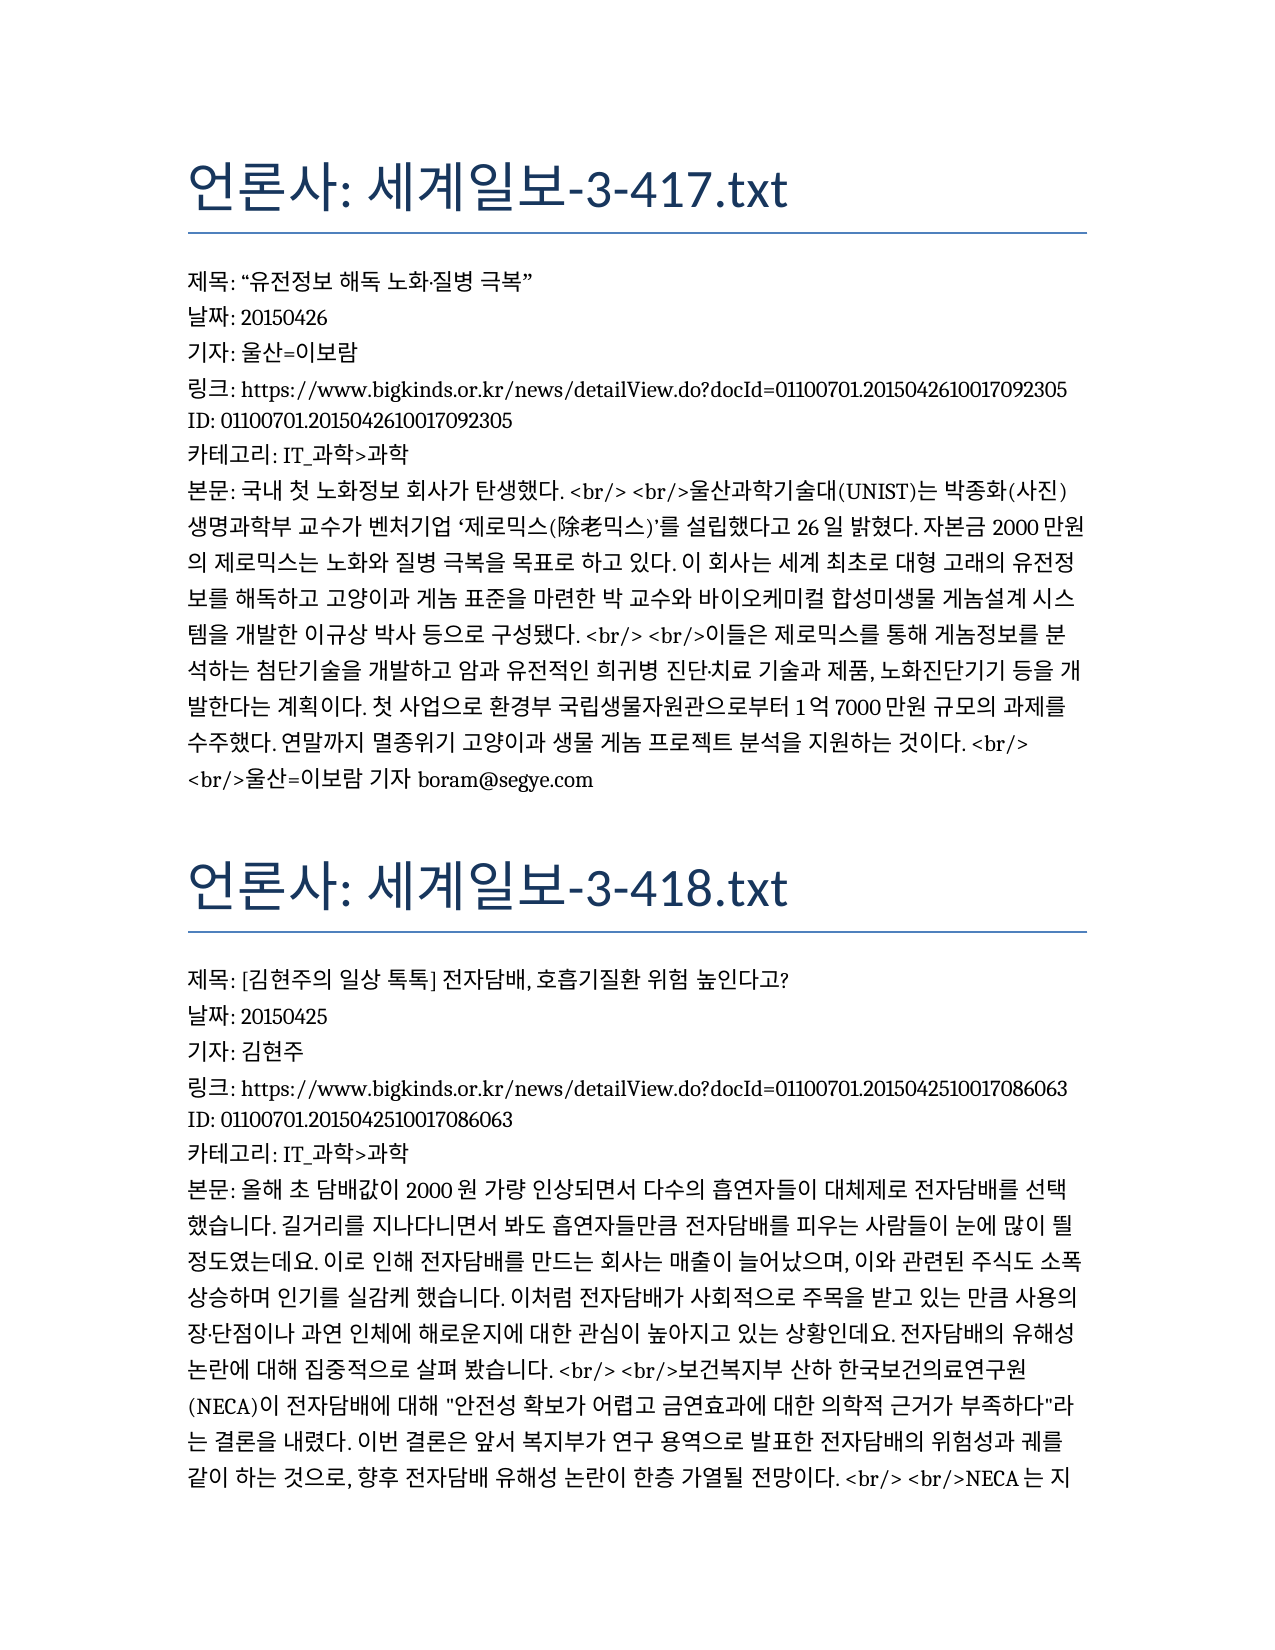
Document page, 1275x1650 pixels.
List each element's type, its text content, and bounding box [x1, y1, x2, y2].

title 언론사: 세계일보-3-418.txt [187, 849, 1087, 933]
title 언론사: 세계일보-3-417.txt [187, 150, 1087, 234]
text 제목: “유전정보 해독 노화·질병 극복” 날짜: 20150426 기자: 울산=이보람 링크: https://www.bigkinds.or.kr/news/detailView.do?docId=01100701.2015042610017092305 ID: 01100701.2015042610017092305 카테고리: IT_과학>과학 본문: 국내 첫 노화정보 회사가 탄생했다. <br/> <br/>울산과학기술대(UNIST)는 박종화(사진) 생명과학부 교수가 벤처기업 ‘제로믹스(除老믹스)’를 설립했다고 26일 밝혔다. 자본금 2000만원의 제로믹스는 노화와 질병 극복을 목표로 하고 있다. 이 회사는 세계 최초로 대형 고래의 유전정보를 해독하고 고양이과 게놈 표준을 마련한 박 교수와 바이오케미컬 합성미생물 게놈설계 시스템을 개발한 이규상 박사 등으로 구성됐다. <br/> <br/>이들은 제로믹스를 통해 게놈정보를 분석하는 첨단기술을 개발하고 암과 유전적인 희귀병 진단·치료 기술과 제품, 노화진단기기 등을 개발한다는 계획이다. 첫 사업으로 환경부 국립생물자원관으로부터 1억7000만원 규모의 과제를 수주했다. 연말까지 멸종위기 고양이과 생물 게놈 프로젝트 분석을 지원하는 것이다. <br/> <br/>울산=이보람 기자 boram@segye.com [187, 265, 1087, 824]
